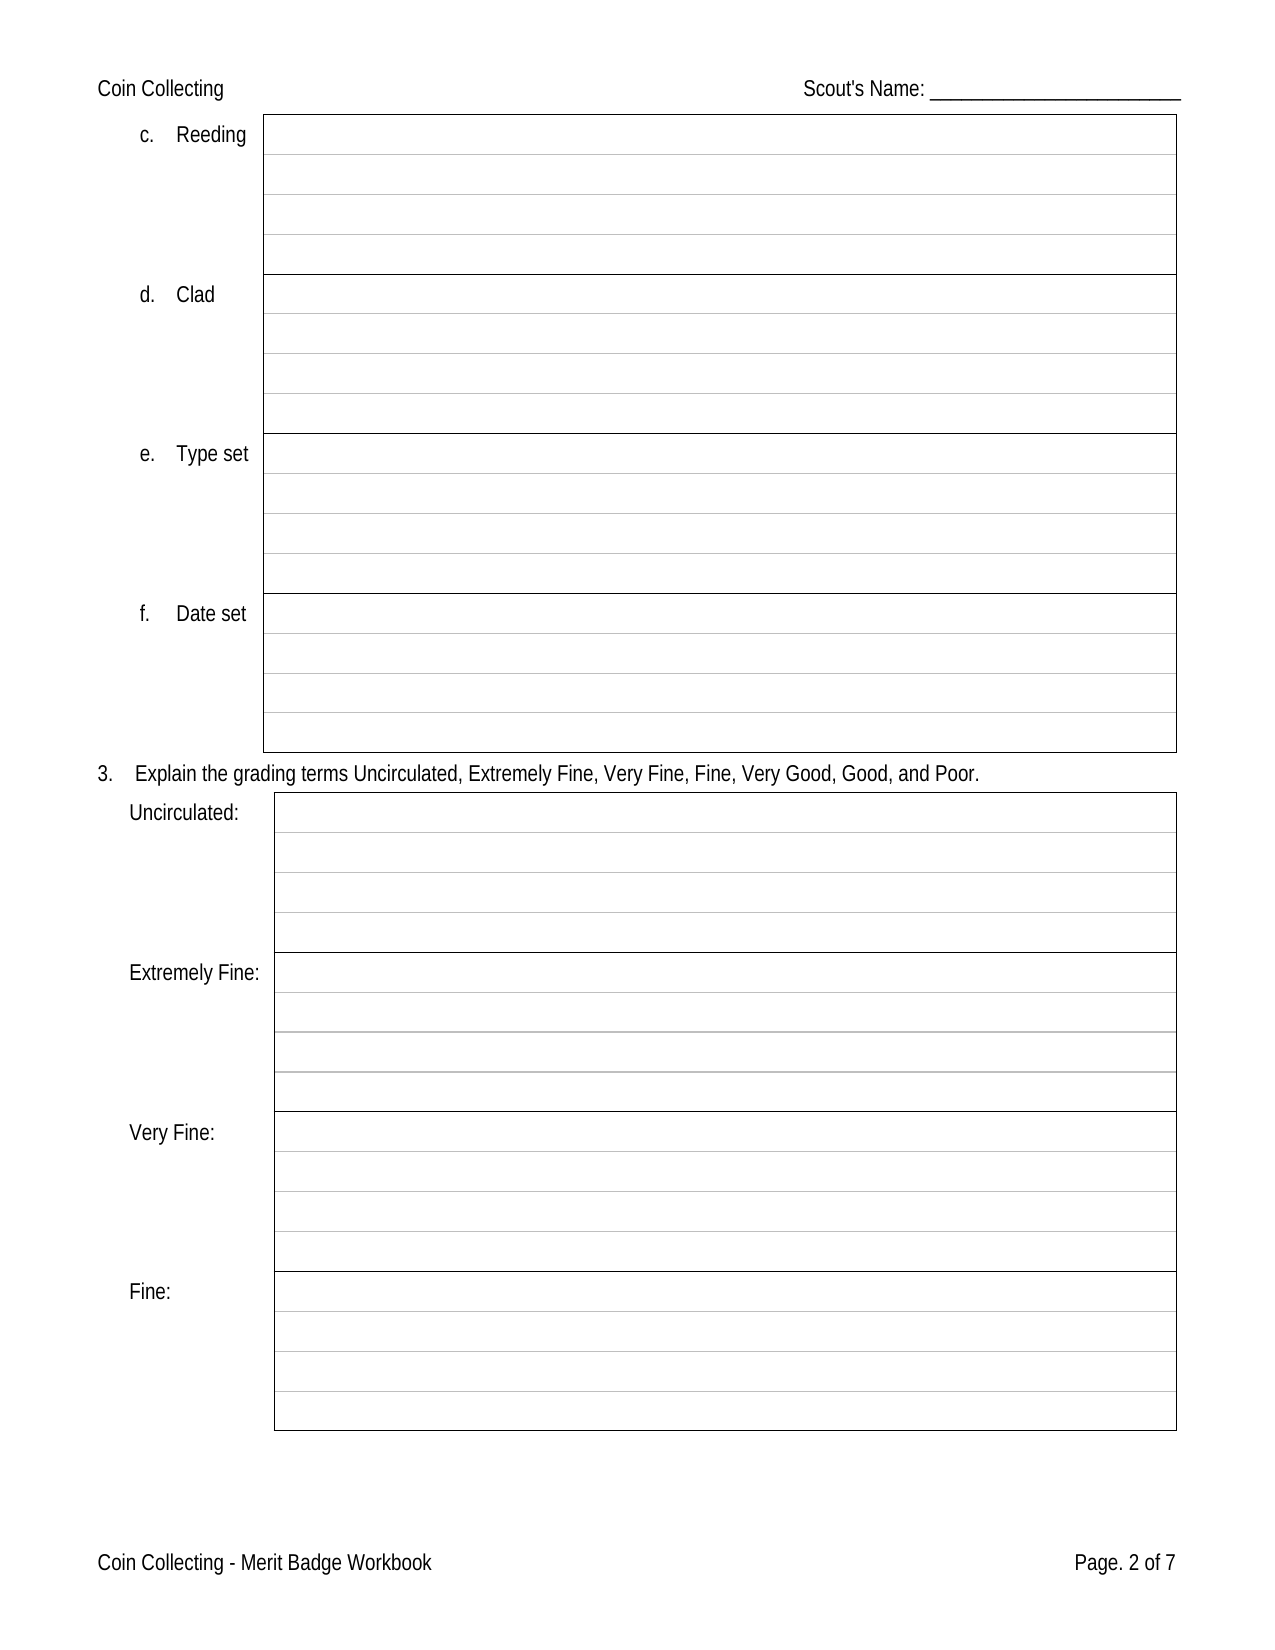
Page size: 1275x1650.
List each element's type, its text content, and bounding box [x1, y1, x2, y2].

table_cell [264, 354, 1176, 393]
table_cell [275, 953, 1176, 992]
table_cell [264, 554, 1176, 593]
table_cell Very Fine: [118, 1111, 274, 1271]
table_cell [275, 1392, 1176, 1430]
table_cell [275, 993, 1176, 1031]
table_cell [275, 1192, 1176, 1231]
table_cell [264, 434, 1176, 473]
table_cell [275, 1312, 1176, 1351]
table_cell [275, 1112, 1176, 1151]
table_cell Fine: [118, 1271, 274, 1430]
table_header [275, 793, 1176, 832]
table_cell Extremely Fine: [118, 952, 274, 1111]
table_cell [264, 634, 1176, 672]
table_cell [275, 1033, 1176, 1071]
table_cell [264, 474, 1176, 513]
table_cell [264, 394, 1176, 433]
table_cell [264, 514, 1176, 553]
table_cell [264, 275, 1176, 313]
table_cell [264, 235, 1176, 273]
table_cell [264, 195, 1176, 233]
table_header Uncirculated: [118, 792, 274, 952]
table_cell [275, 913, 1176, 952]
table_cell f. Date set [128, 593, 263, 752]
table_cell [264, 674, 1176, 712]
table_cell [275, 833, 1176, 872]
table_cell [275, 1272, 1176, 1311]
table_cell [264, 713, 1176, 752]
table_cell e. Type set [128, 433, 263, 593]
table_cell [264, 314, 1176, 353]
table_cell [275, 1352, 1176, 1391]
table_cell c. Reeding [128, 114, 263, 273]
table_cell [275, 1232, 1176, 1271]
table_cell [275, 1073, 1176, 1111]
table_cell d. Clad [128, 274, 263, 433]
table_cell [264, 115, 1176, 154]
table_cell [275, 873, 1176, 912]
text 3. Explain the grading terms Uncirculated, Extremely Fine, Very Fine, Fine, Very Good, Good, and Poor. [97, 759, 1177, 786]
table_cell [275, 1152, 1176, 1191]
table_cell [264, 155, 1176, 194]
table_cell [264, 594, 1176, 632]
